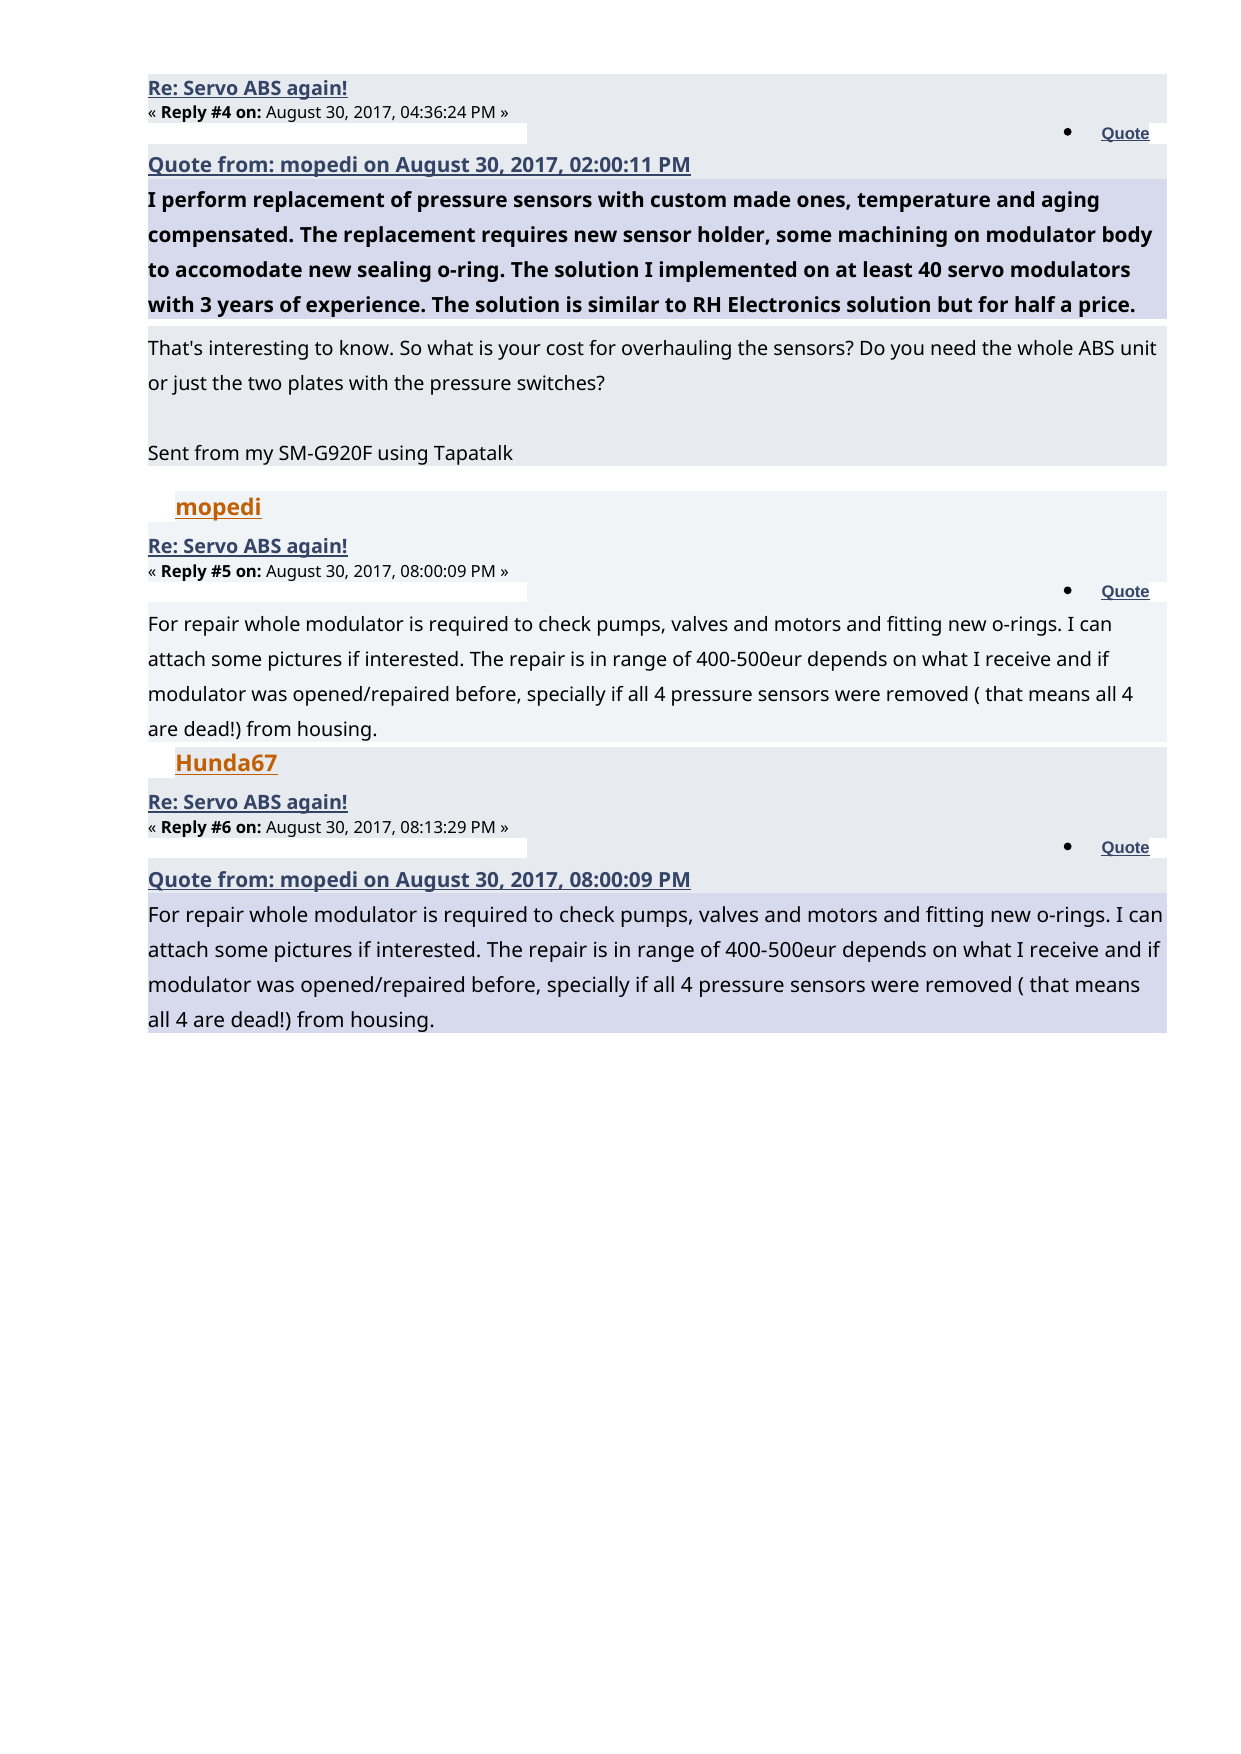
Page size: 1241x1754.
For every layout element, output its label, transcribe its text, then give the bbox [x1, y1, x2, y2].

text That's interesting to know. So what is your cost for overhauling the sensors? Do you need the whole ABS unit or just the two plates with the pressure switches? Sent from my SM-G920F using Tapatalk [148, 326, 1167, 466]
list Quote [527, 582, 1149, 602]
text Quote from: mopedi on August 30, 2017, 08:00:09 PM [148, 858, 1167, 893]
text « Reply #6 on: August 30, 2017, 08:13:29 PM » [148, 815, 1167, 838]
text For repair whole modulator is required to check pumps, valves and motors and fitting new o-rings. I can attach some pictures if interested. The repair is in range of 400-500eur depends on what I receive and if modulator was opened/repaired before, specially if all 4 pressure sensors were removed ( that means all 4 are dead!) from housing. [148, 893, 1167, 1033]
list Quote [527, 838, 1149, 858]
text Hunda67 [175, 747, 1167, 778]
list Quote [527, 123, 1149, 144]
text Quote from: mopedi on August 30, 2017, 02:00:11 PM [148, 144, 1167, 179]
text Re: Servo ABS again! [148, 788, 1167, 815]
text « Reply #4 on: August 30, 2017, 04:36:24 PM » [148, 101, 1167, 123]
text « Reply #5 on: August 30, 2017, 08:00:09 PM » [148, 559, 1167, 582]
text mopedi [175, 491, 1167, 522]
text Re: Servo ABS again! [148, 532, 1167, 559]
text For repair whole modulator is required to check pumps, valves and motors and fitting new o-rings. I can attach some pictures if interested. The repair is in range of 400-500eur depends on what I receive and if modulator was opened/repaired before, specially if all 4 pressure sensors were removed ( that means all 4 are dead!) from housing. [148, 602, 1167, 742]
text Re: Servo ABS again! [148, 74, 1167, 101]
